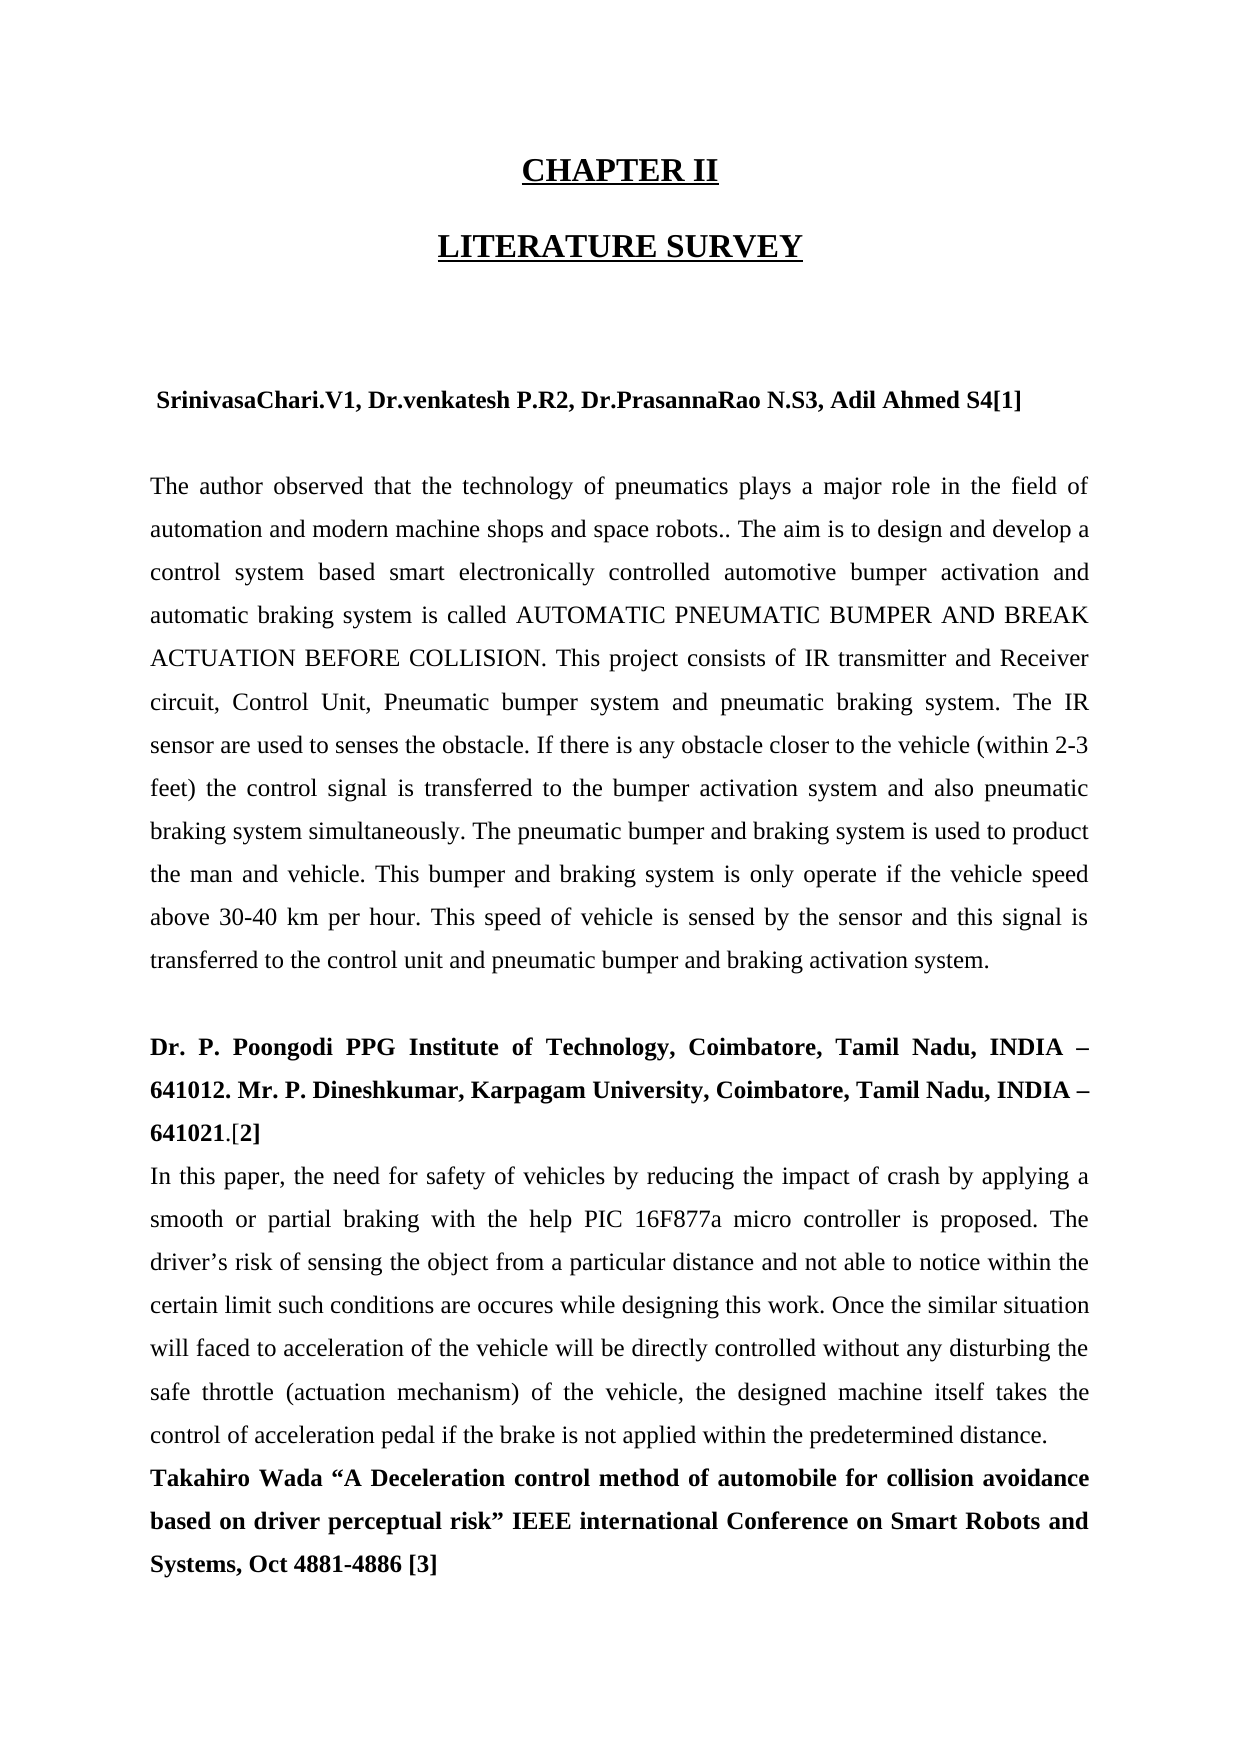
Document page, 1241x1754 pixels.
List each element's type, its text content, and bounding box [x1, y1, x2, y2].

text In this paper, the need for safety of vehicles by reducing the impact of crash by applying a smooth or partial braking with the help PIC 16F877a micro controller is proposed. The driver’s risk of sensing the object from a particular distance and not able to notice within the certain limit such conditions are occures while designing this work. Once the similar situation will faced to acceleration of the vehicle will be directly controlled without any disturbing the safe throttle (actuation mechanism) of the vehicle, the designed machine itself takes the control of acceleration pedal if the brake is not applied within the predetermined distance. [150, 1161, 1090, 1448]
text LITERATURE SURVEY [150, 227, 1090, 265]
text Takahiro Wada “A Deceleration control method of automobile for collision avoidance based on driver perceptual risk” IEEE international Conference on Smart Robots and Systems, Oct 4881-4886 [3] [150, 1463, 1090, 1578]
text The author observed that the technology of pneumatics plays a major role in the field of automation and modern machine shops and space robots.. The aim is to design and develop a control system based smart electronically controlled automotive bumper activation and automatic braking system is called AUTOMATIC PNEUMATIC BUMPER AND BREAK ACTUATION BEFORE COLLISION. This project consists of IR transmitter and Receiver circuit, Control Unit, Pneumatic bumper system and pneumatic braking system. The IR sensor are used to senses the obstacle. If there is any obstacle closer to the vehicle (within 2-3 feet) the control signal is transferred to the bumper activation system and also pneumatic braking system simultaneously. The pneumatic bumper and braking system is used to product the man and vehicle. This bumper and braking system is only operate if the vehicle speed above 30-40 km per hour. This speed of vehicle is sensed by the sensor and this signal is transferred to the control unit and pneumatic bumper and braking activation system. [150, 471, 1090, 974]
text Dr. P. Poongodi PPG Institute of Technology, Coimbatore, Tamil Nadu, INDIA – 641012. Mr. P. Dineshkumar, Karpagam University, Coimbatore, Tamil Nadu, INDIA – 641021.[2] [150, 1032, 1090, 1147]
text CHAPTER II [150, 150, 1090, 188]
text SrinivasaChari.V1, Dr.venkatesh P.R2, Dr.PrasannaRao N.S3, Adil Ahmed S4[1] [150, 385, 1090, 413]
